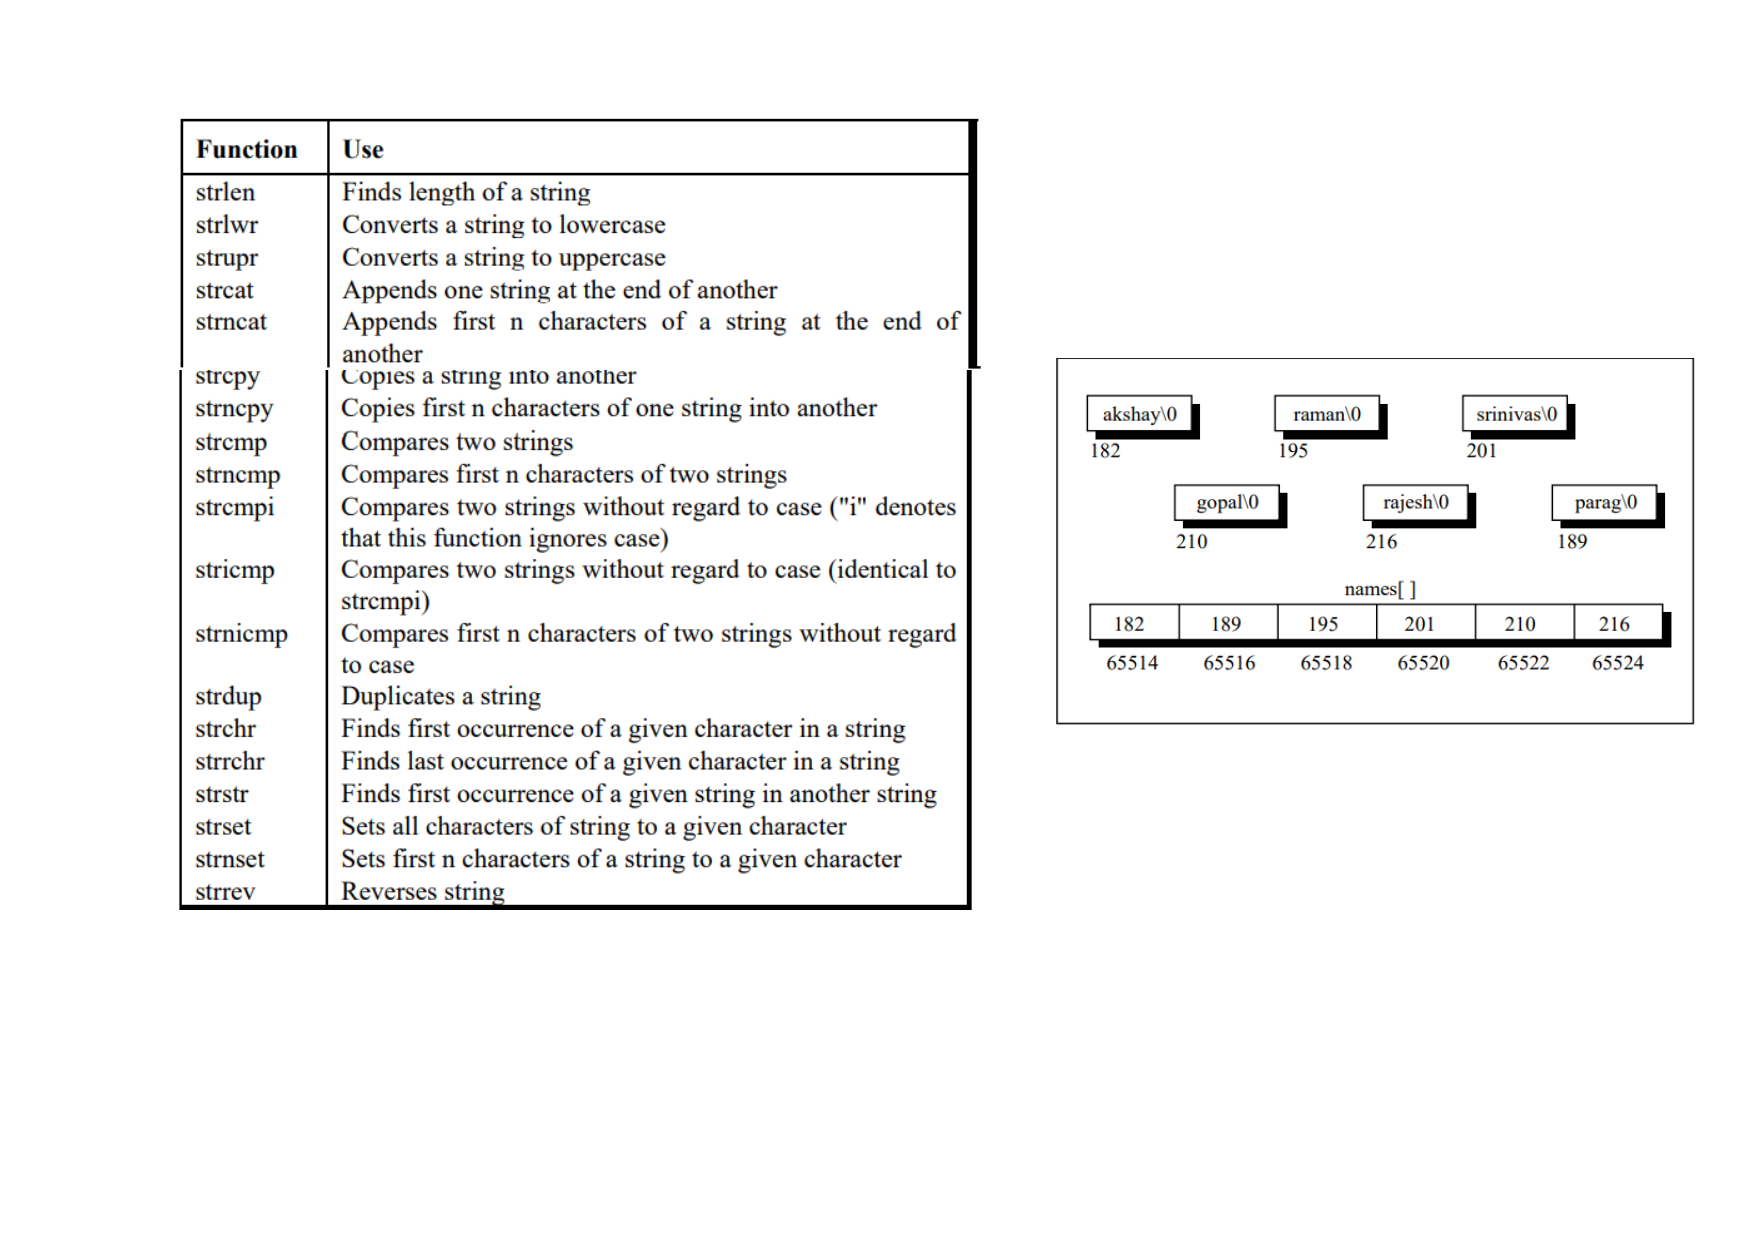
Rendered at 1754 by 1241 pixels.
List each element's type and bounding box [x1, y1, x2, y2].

picture [1055, 358, 1696, 728]
picture [177, 114, 981, 910]
